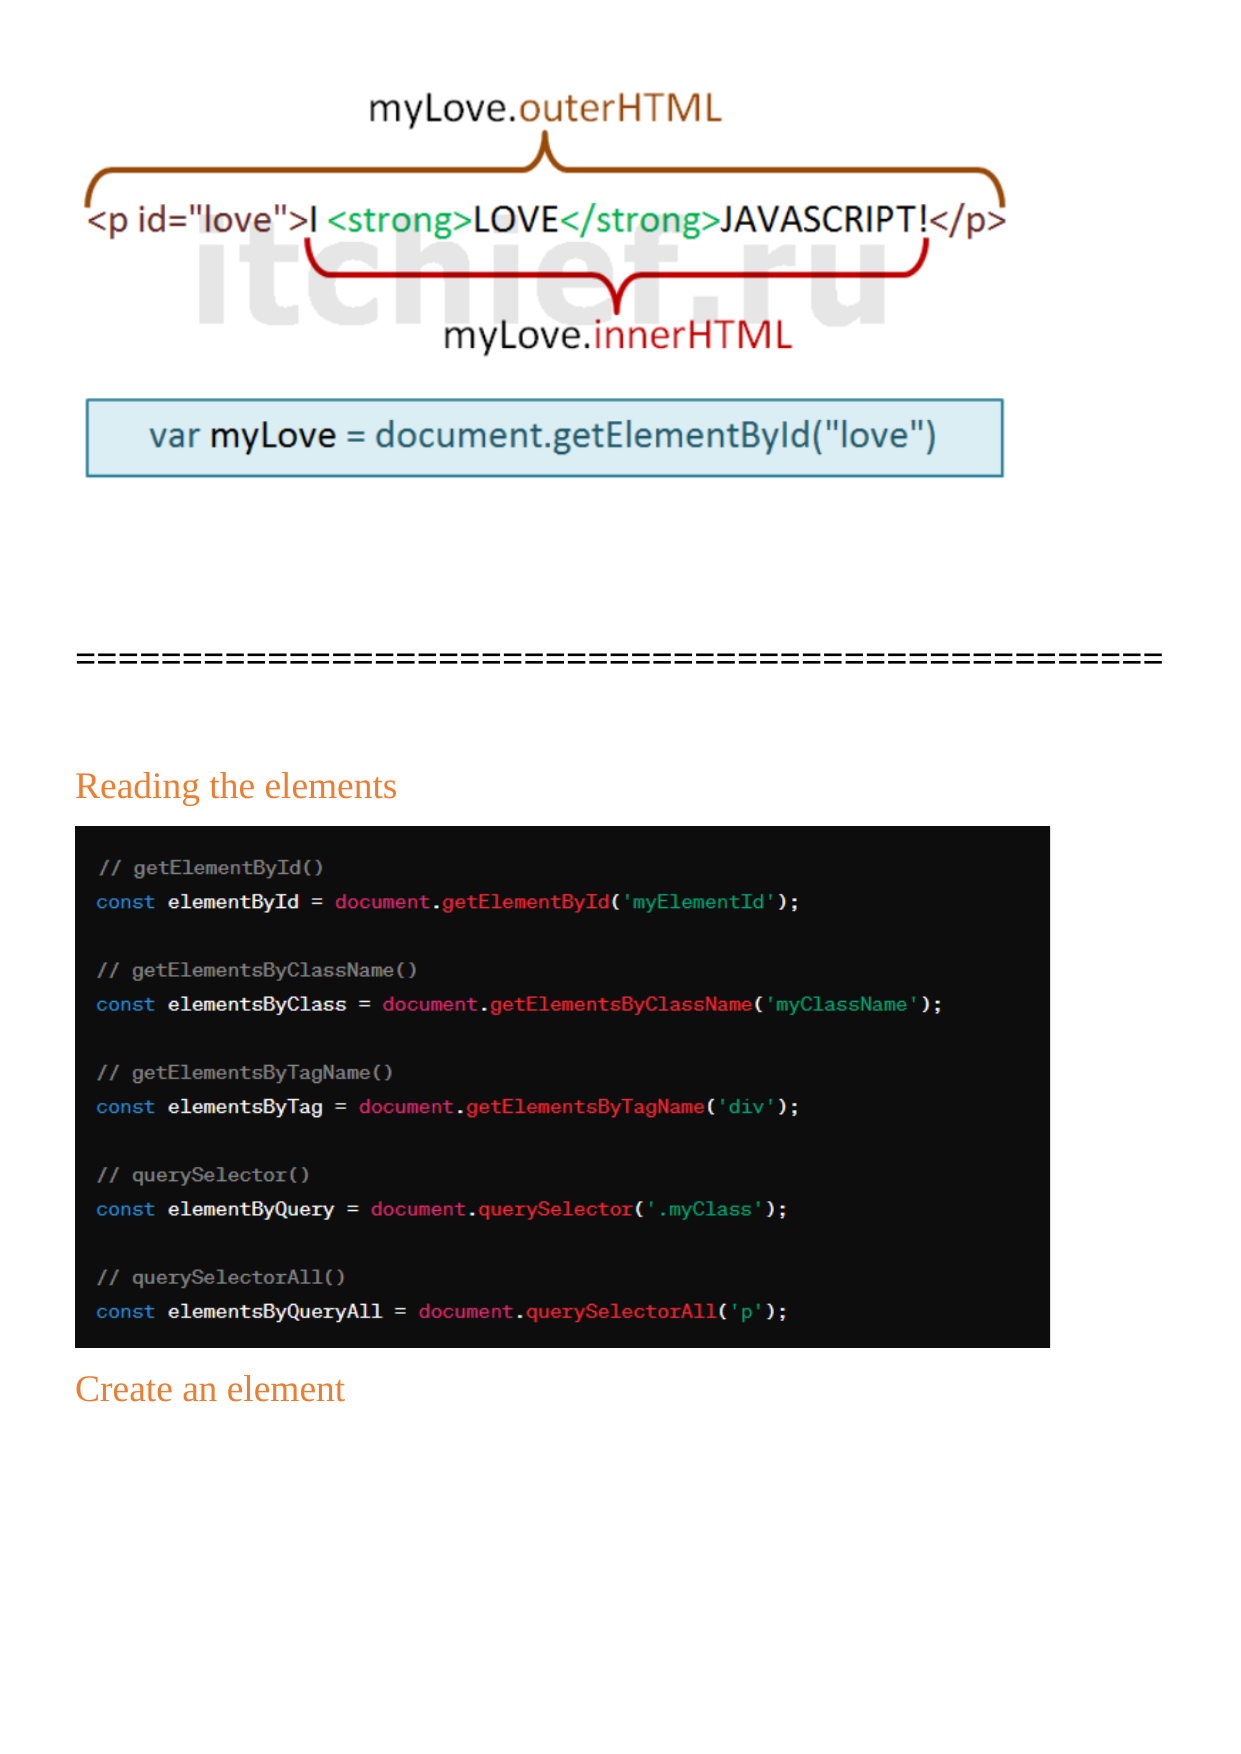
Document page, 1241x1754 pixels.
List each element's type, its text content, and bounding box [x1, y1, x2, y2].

picture [75, 826, 1050, 1348]
text =================================================== [75, 637, 1165, 680]
text Create an element [75, 1366, 1165, 1409]
text Reading the elements [75, 763, 1165, 806]
picture [75, 75, 1016, 492]
